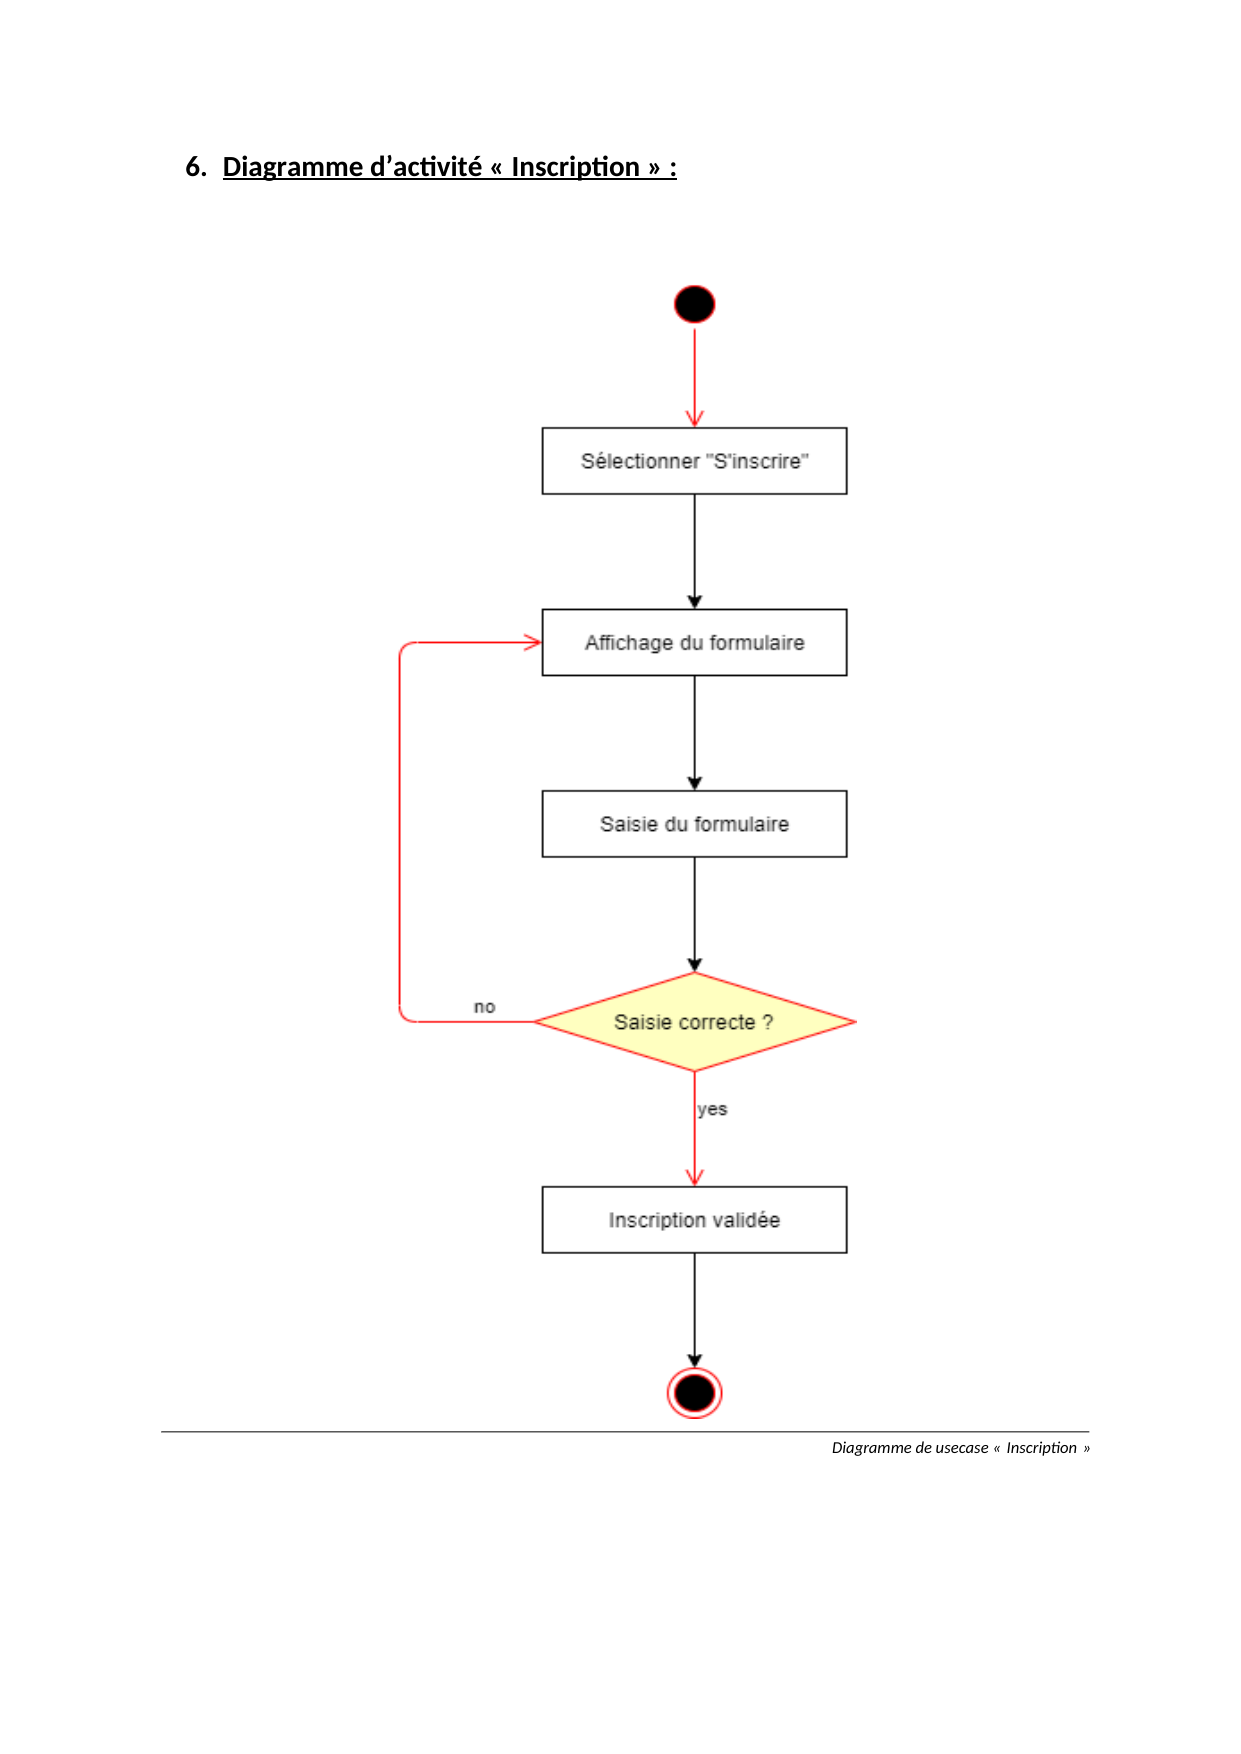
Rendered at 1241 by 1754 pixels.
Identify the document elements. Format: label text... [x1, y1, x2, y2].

picture [383, 279, 857, 1419]
text Diagramme de usecase « Inscription » [148, 1437, 1093, 1457]
list Diagramme d’activité « Inscription » : [185, 148, 1093, 183]
